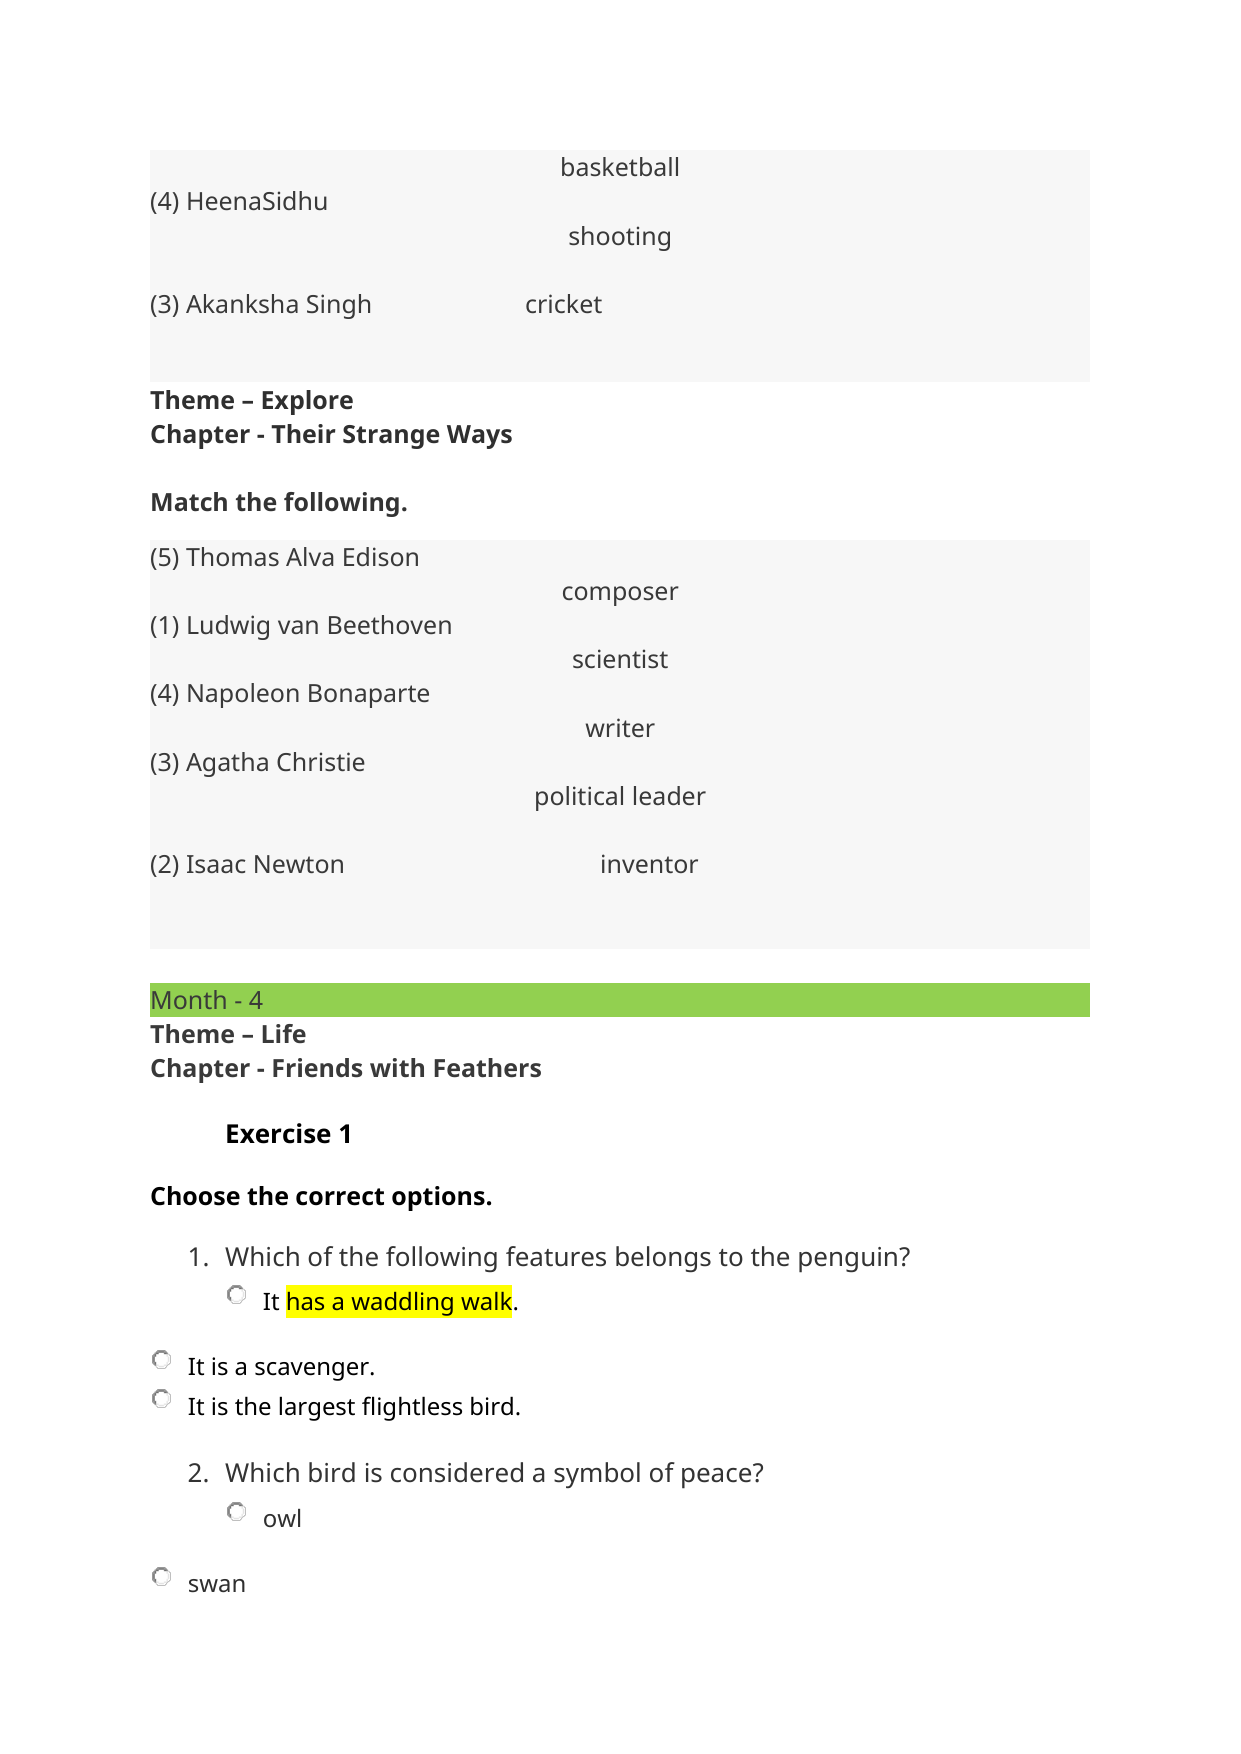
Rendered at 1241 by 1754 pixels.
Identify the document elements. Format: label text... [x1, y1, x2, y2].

text Choose the correct options. [150, 1178, 1090, 1212]
text scientist [150, 642, 1090, 676]
text It is a scavenger. [150, 1343, 1090, 1383]
text Theme – Explore [150, 382, 1090, 416]
text (4) HeenaSidhu [150, 184, 1090, 218]
text Chapter - Friends with Feathers [150, 1051, 1090, 1085]
text composer [150, 574, 1090, 608]
text (1) Ludwig van Beethoven [150, 608, 1090, 642]
subtitle Exercise 1 [225, 1116, 1090, 1152]
text Chapter - Their Strange Ways [150, 416, 1090, 451]
text writer [150, 710, 1090, 744]
list Which bird is considered a symbol of peace? owl [187, 1455, 1090, 1534]
text swan [150, 1560, 1090, 1599]
text (3) Agatha Christie [150, 744, 1090, 778]
text (2) Isaac Newton inventor [150, 846, 1090, 881]
list Which of the following features belongs to the penguin? It has a waddling walk. [187, 1238, 1090, 1318]
text It is the largest flightless bird. [150, 1383, 1090, 1422]
text Month - 4 [150, 983, 1090, 1017]
text (4) Napoleon Bonaparte [150, 676, 1090, 710]
text (3) Akanksha Singh cricket [150, 286, 1090, 320]
text basketball [150, 150, 1090, 184]
text shooting [150, 218, 1090, 252]
text (5) Thomas Alva Edison [150, 540, 1090, 574]
text political leader [150, 778, 1090, 812]
text Theme – Life [150, 1017, 1090, 1051]
text Match the following. [150, 484, 1090, 519]
